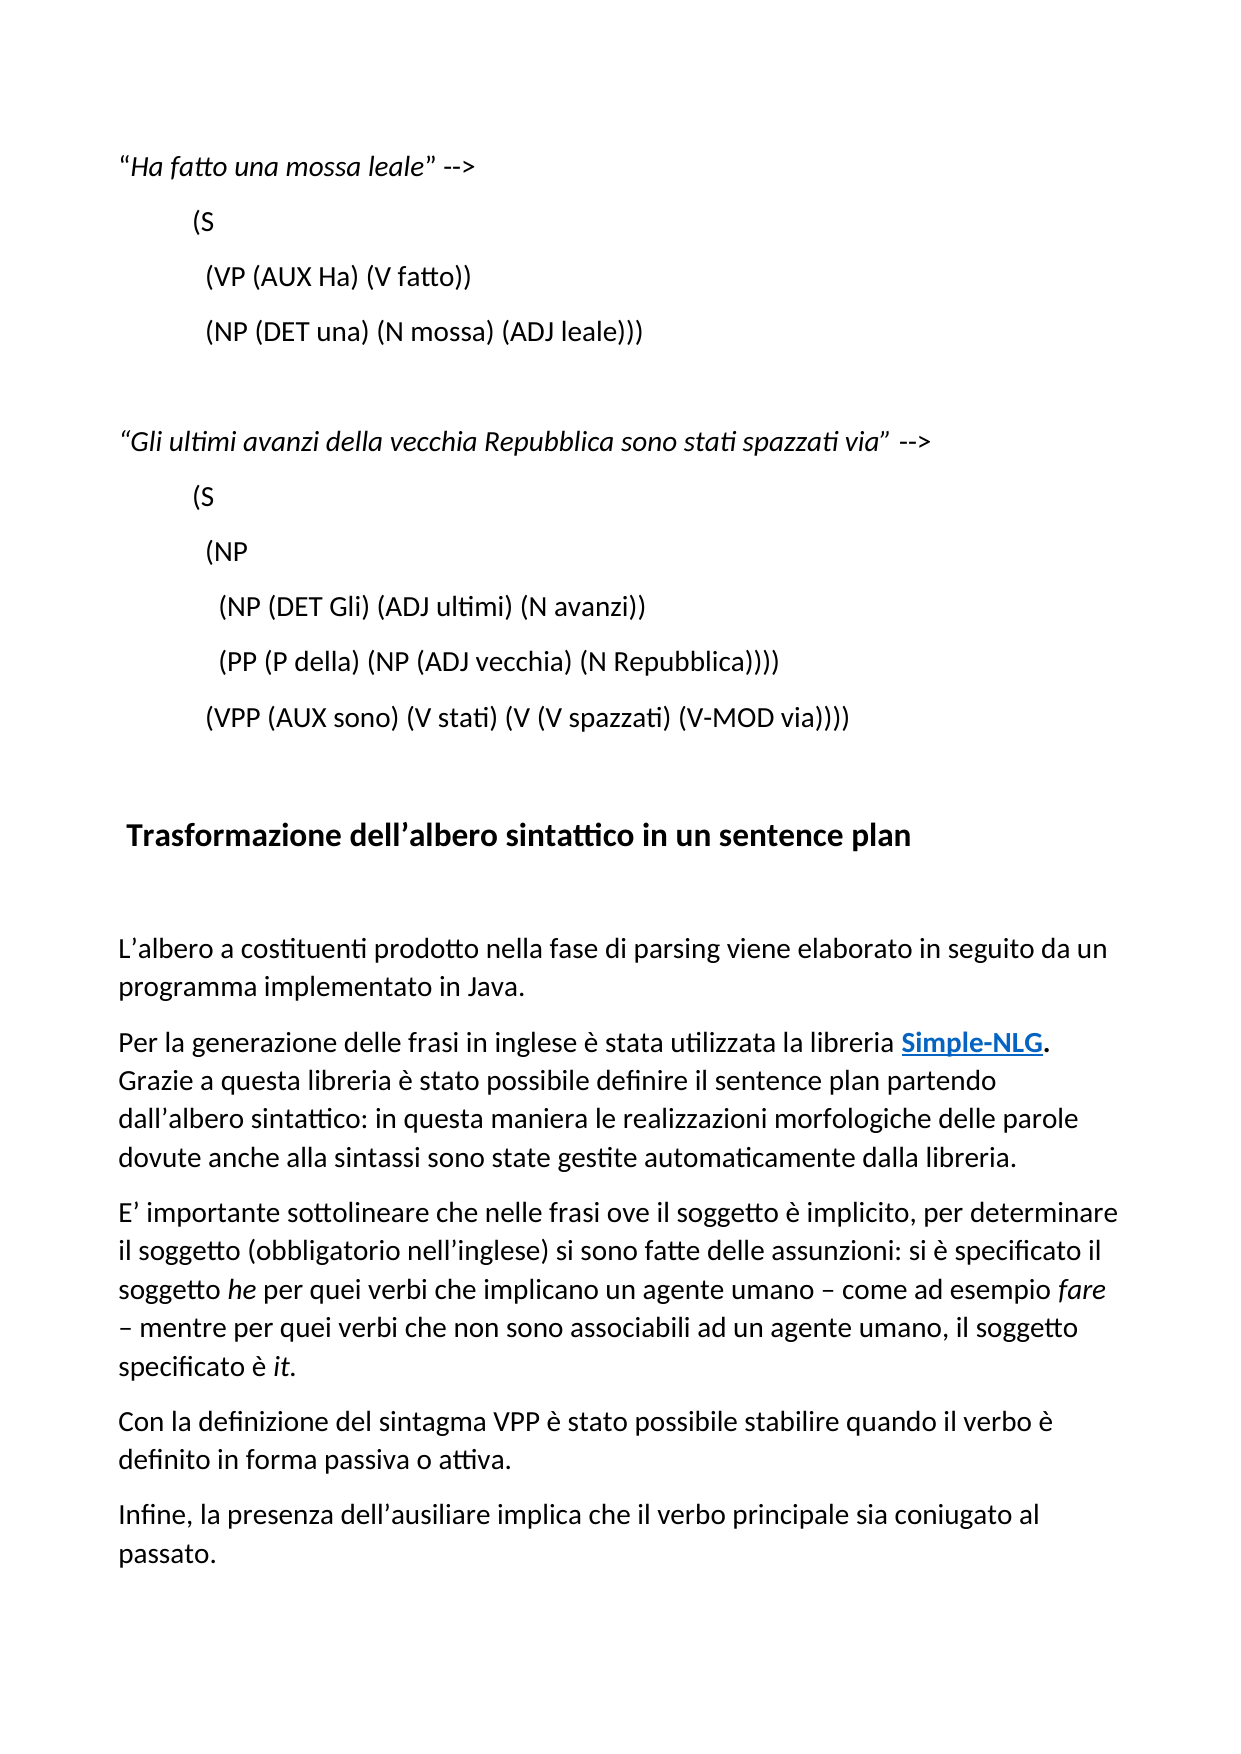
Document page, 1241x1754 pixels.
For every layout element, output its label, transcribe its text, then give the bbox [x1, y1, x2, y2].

text Per la generazione delle frasi in inglese è stata utilizzata la libreria Simple-NLG. Grazie a questa libreria è stato possibile definire il sentence plan partendo dall’albero sintattico: in questa maniera le realizzazioni morfologiche delle parole dovute anche alla sintassi sono state gestite automaticamente dalla libreria. [118, 1024, 1122, 1174]
text Infine, la presenza dell’ausiliare implica che il verbo principale sia coniugato al passato. [118, 1496, 1122, 1571]
text (VPP (AUX sono) (V stati) (V (V spazzati) (V-MOD via)))) [192, 699, 1122, 734]
text L’albero a costituenti prodotto nella fase di parsing viene elaborato in seguito da un programma implementato in Java. [118, 930, 1122, 1004]
text “Ha fatto una mossa leale” --> [118, 148, 1122, 183]
text (NP (DET Gli) (ADJ ultimi) (N avanzi)) [192, 588, 1122, 624]
text (VP (AUX Ha) (V fatto)) [192, 258, 1122, 293]
text E’ importante sottolineare che nelle frasi ove il soggetto è implicito, per determinare il soggetto (obbligatorio nell’inglese) si sono fatte delle assunzioni: si è specificato il soggetto he per quei verbi che implicano un agente umano – come ad esempio fare – mentre per quei verbi che non sono associabili ad un agente umano, il soggetto specificato è it. [118, 1194, 1122, 1383]
text “Gli ultimi avanzi della vecchia Repubblica sono stati spazzati via” --> [118, 423, 1122, 459]
text (S [118, 203, 1122, 238]
text Trasformazione dell’albero sintattico in un sentence plan [126, 814, 1122, 855]
text (PP (P della) (NP (ADJ vecchia) (N Repubblica)))) [192, 643, 1122, 679]
text (S [192, 478, 1122, 514]
text (NP (DET una) (N mossa) (ADJ leale))) [192, 313, 1122, 348]
text Con la definizione del sintagma VPP è stato possibile stabilire quando il verbo è definito in forma passiva o attiva. [118, 1403, 1122, 1477]
text (NP [192, 533, 1122, 569]
